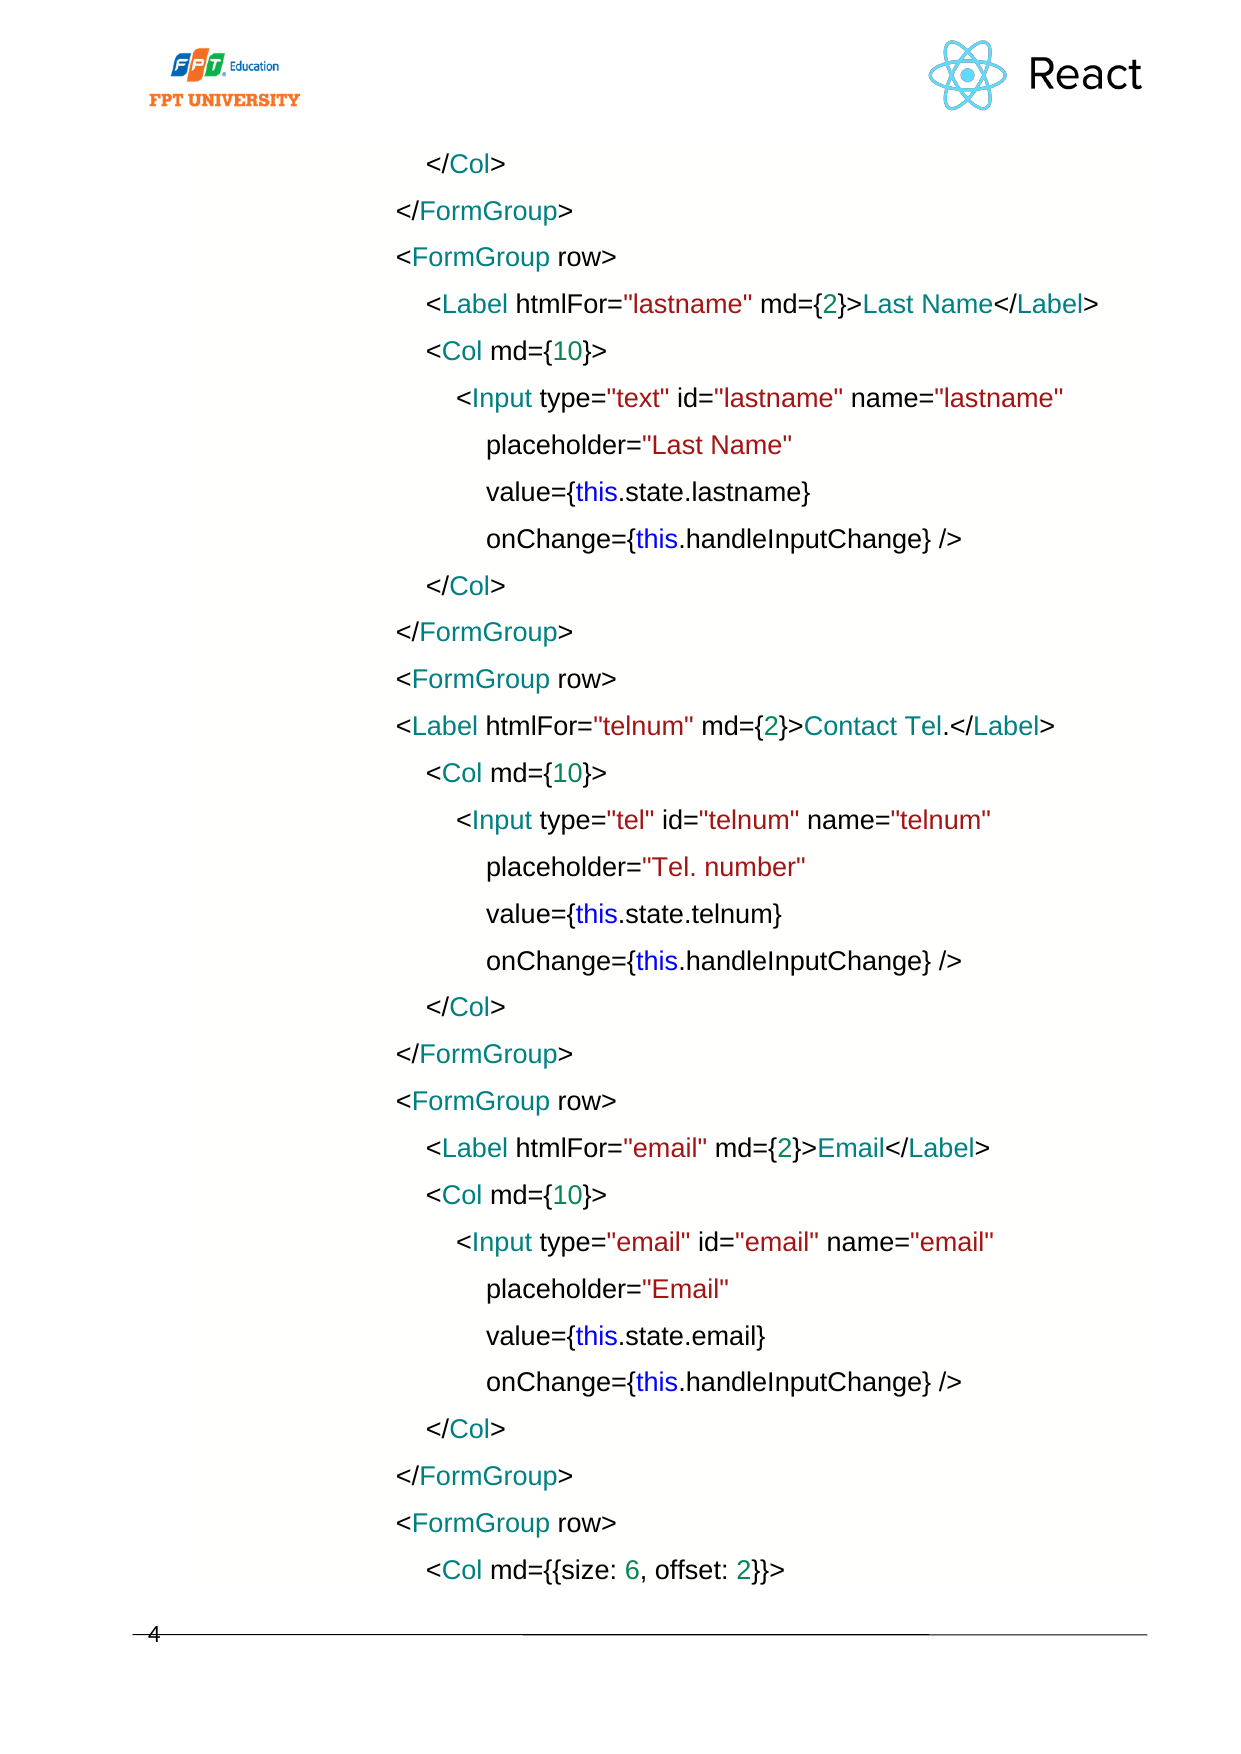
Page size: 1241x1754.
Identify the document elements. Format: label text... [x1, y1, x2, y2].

text placeholder="Last Name" [185, 429, 1152, 460]
text onChange={this.handleInputChange} /> [185, 944, 1152, 976]
text <Col md={10}> [185, 335, 1152, 366]
text <Input type="email" id="email" name="email" [185, 1226, 1152, 1257]
text </FormGroup> [185, 1460, 1152, 1491]
text onChange={this.handleInputChange} /> [185, 1366, 1152, 1398]
text <Col md={10}> [185, 1179, 1152, 1210]
text <FormGroup row> [185, 1507, 1152, 1538]
text placeholder="Tel. number" [185, 851, 1152, 882]
text </FormGroup> [185, 616, 1152, 648]
text </Col> [185, 1413, 1152, 1444]
text value={this.state.email} [185, 1319, 1152, 1351]
text placeholder="Email" [185, 1273, 1152, 1304]
text </Col> [185, 991, 1152, 1023]
text <Col md={{size: 6, offset: 2}}> [185, 1554, 1152, 1585]
text </Col> [185, 148, 1152, 179]
text <FormGroup row> [185, 241, 1152, 273]
text onChange={this.handleInputChange} /> [185, 523, 1152, 554]
picture [918, 40, 1176, 111]
text <Label htmlFor="lastname" md={2}>Last Name</Label> [185, 288, 1152, 319]
text </FormGroup> [185, 1038, 1152, 1069]
text <Input type="text" id="lastname" name="lastname" [185, 382, 1152, 413]
text </Col> [185, 569, 1152, 601]
picture [143, 36, 306, 115]
text <Label htmlFor="email" md={2}>Email</Label> [185, 1132, 1152, 1163]
text </FormGroup> [185, 194, 1152, 226]
text <Col md={10}> [185, 757, 1152, 788]
text <Label htmlFor="telnum" md={2}>Contact Tel.</Label> [185, 710, 1152, 741]
text <Input type="tel" id="telnum" name="telnum" [185, 804, 1152, 835]
text value={this.state.telnum} [185, 898, 1152, 929]
text <FormGroup row> [185, 663, 1152, 694]
text <FormGroup row> [185, 1085, 1152, 1116]
text value={this.state.lastname} [185, 476, 1152, 507]
